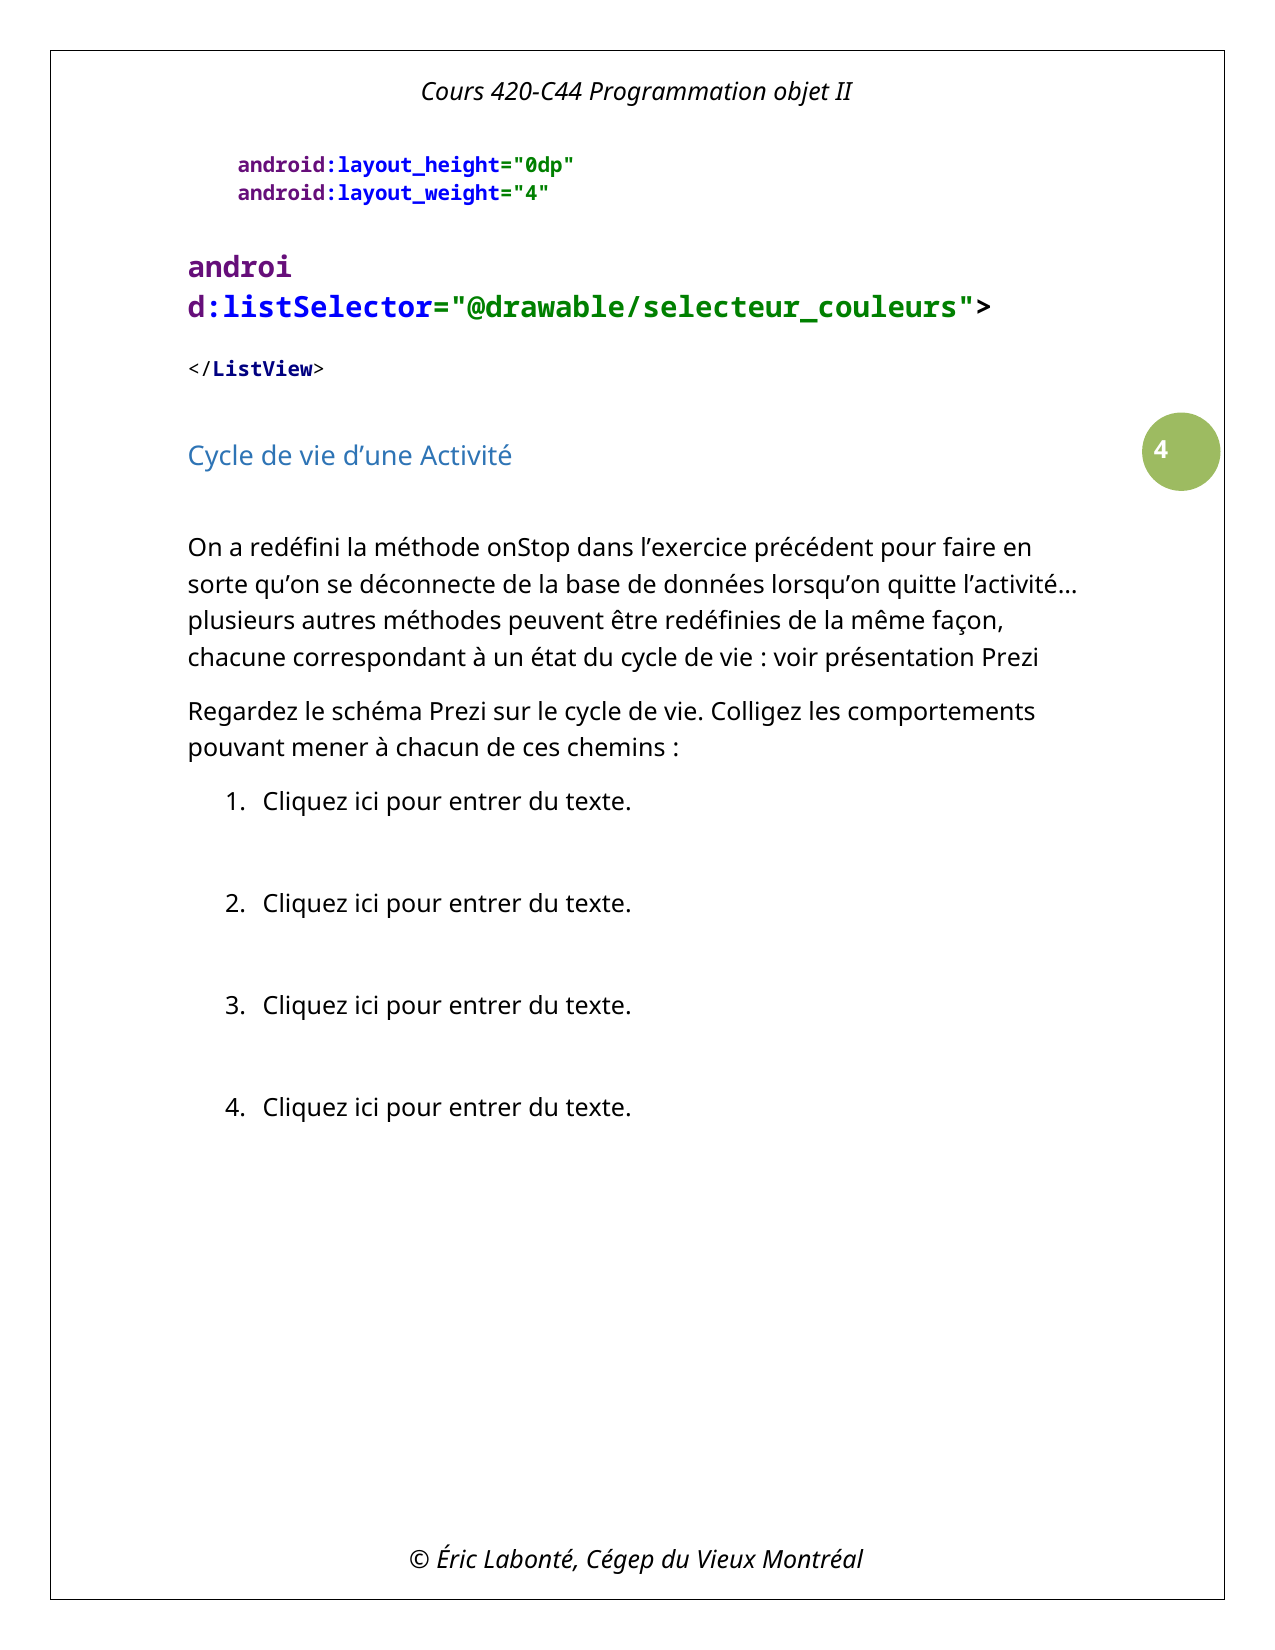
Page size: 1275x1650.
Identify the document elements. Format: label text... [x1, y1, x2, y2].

text Regardez le schéma Prezi sur le cycle de vie. Colligez les comportements pouvant mener à chacun de ces chemins : [187, 693, 1087, 764]
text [187, 150, 1087, 383]
text On a redéfini la méthode onStop dans l’exercice précédent pour faire en sorte qu’on se déconnecte de la base de données lorsqu’on quitte l’activité…plusieurs autres méthodes peuvent être redéfinies de la même façon, chacune correspondant à un état du cycle de vie : voir présentation Prezi [187, 529, 1087, 674]
subtitle Cycle de vie d’une Activité [187, 436, 1087, 473]
